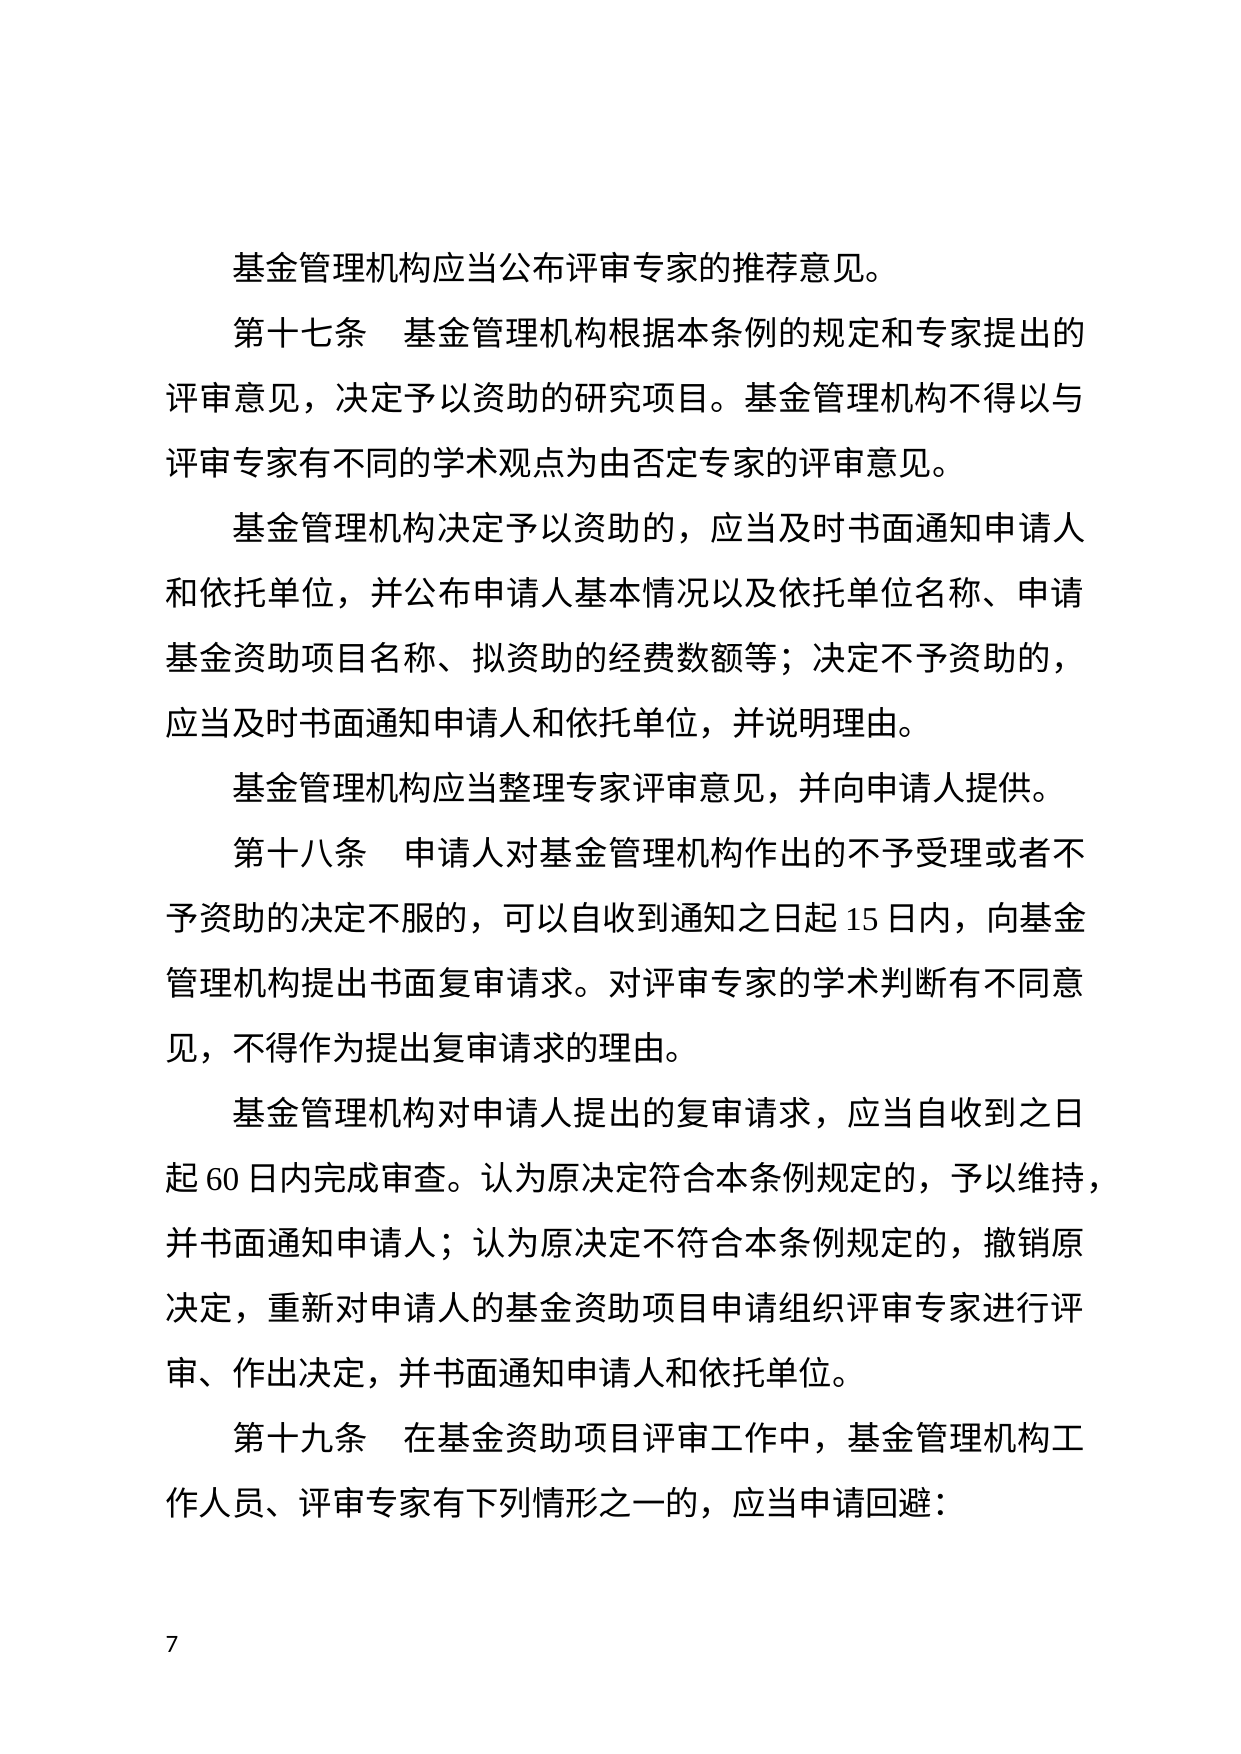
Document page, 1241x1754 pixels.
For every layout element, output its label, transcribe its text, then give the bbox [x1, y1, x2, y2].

text 第十九条 在基金资助项目评审工作中，基金管理机构工作人员、评审专家有下列情形之一的，应当申请回避： [165, 1403, 1087, 1533]
text 第十八条 申请人对基金管理机构作出的不予受理或者不予资助的决定不服的，可以自收到通知之日起15日内，向基金管理机构提出书面复审请求。对评审专家的学术判断有不同意见，不得作为提出复审请求的理由。 [165, 818, 1087, 1078]
text 基金管理机构应当整理专家评审意见，并向申请人提供。 [165, 753, 1087, 818]
text 基金管理机构应当公布评审专家的推荐意见。 [165, 233, 1087, 298]
text 第十七条 基金管理机构根据本条例的规定和专家提出的评审意见，决定予以资助的研究项目。基金管理机构不得以与评审专家有不同的学术观点为由否定专家的评审意见。 [165, 298, 1087, 493]
text 基金管理机构决定予以资助的，应当及时书面通知申请人和依托单位，并公布申请人基本情况以及依托单位名称、申请基金资助项目名称、拟资助的经费数额等；决定不予资助的，应当及时书面通知申请人和依托单位，并说明理由。 [165, 493, 1087, 753]
text 基金管理机构对申请人提出的复审请求，应当自收到之日起60日内完成审查。认为原决定符合本条例规定的，予以维持，并书面通知申请人；认为原决定不符合本条例规定的，撤销原决定，重新对申请人的基金资助项目申请组织评审专家进行评审、作出决定，并书面通知申请人和依托单位。 [165, 1078, 1087, 1403]
